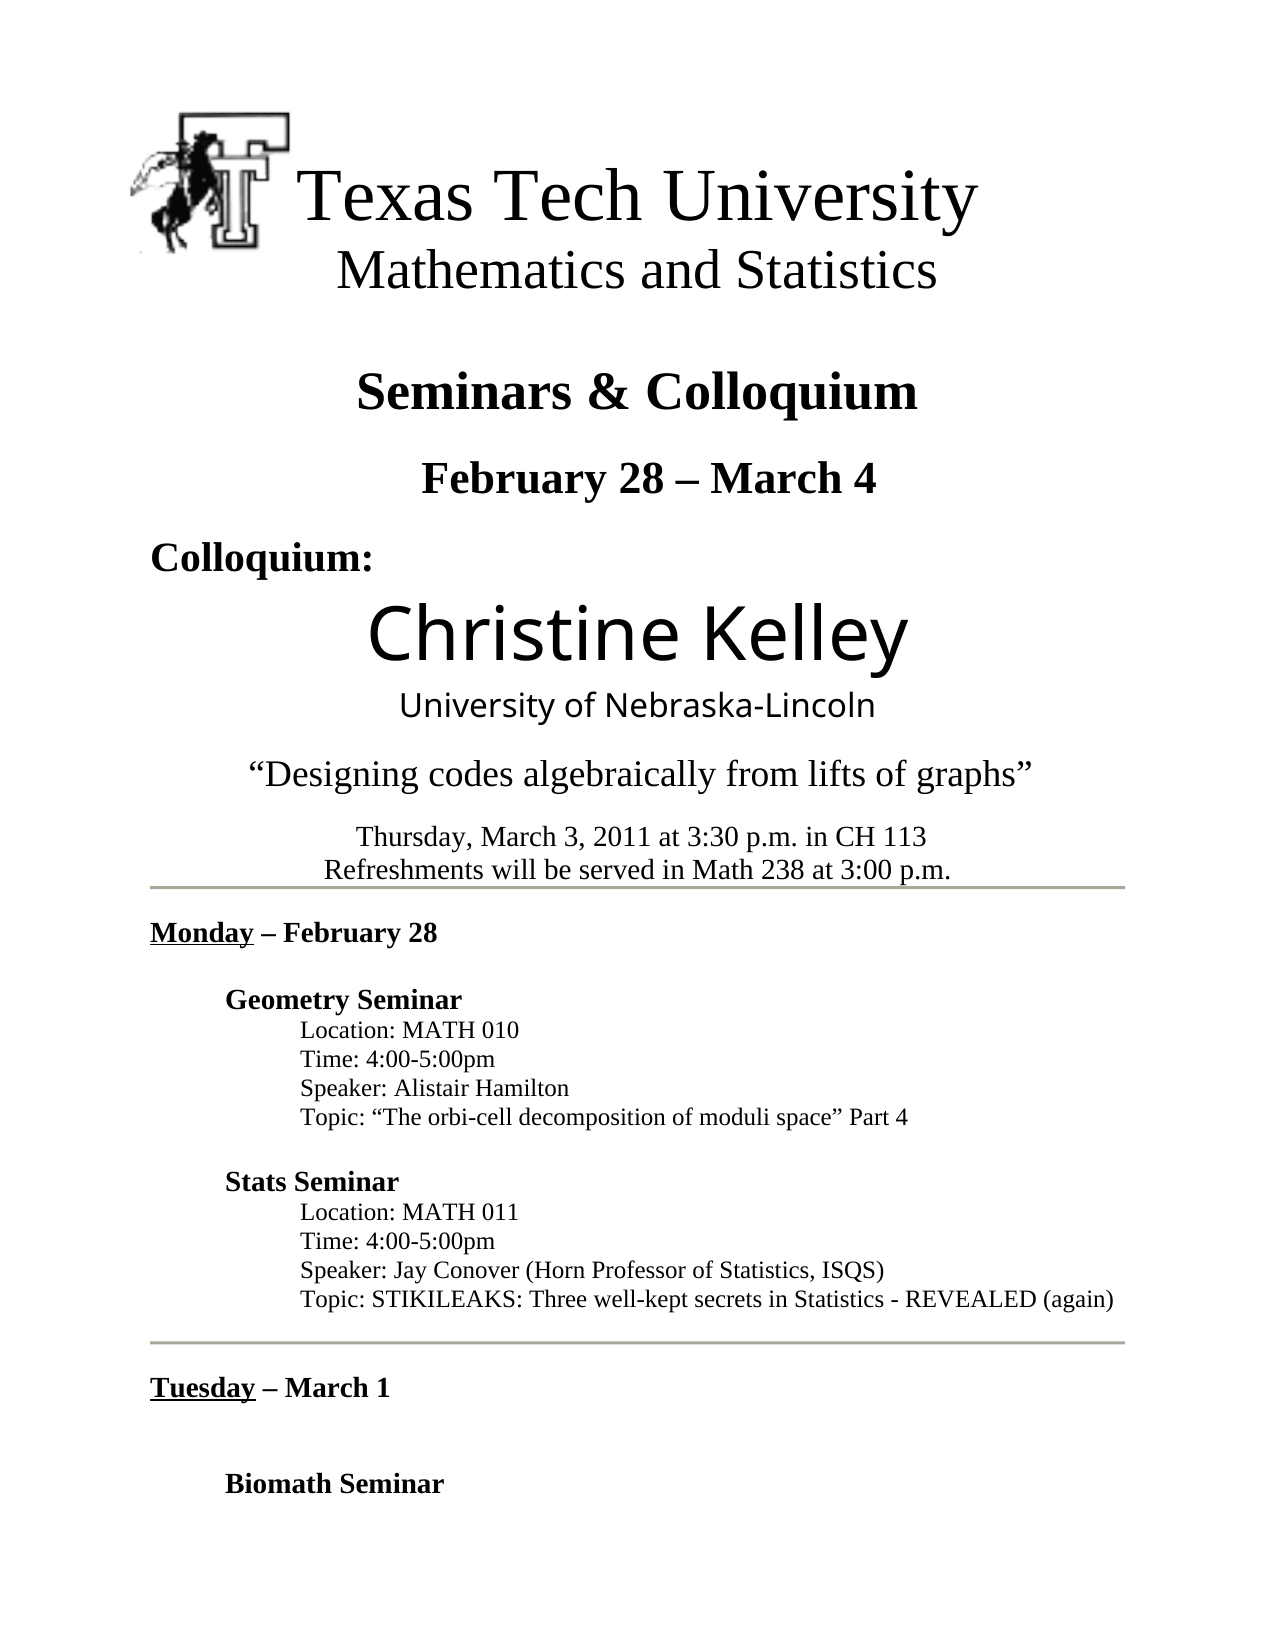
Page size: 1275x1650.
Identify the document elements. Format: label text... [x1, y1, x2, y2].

text Topic: “The orbi-cell decomposition of moduli space” Part 4 [225, 1102, 1125, 1130]
text Location: MATH 010 [150, 1015, 1125, 1044]
text Geometry Seminar [150, 982, 1125, 1015]
text Time: 4:00-5:00pm [150, 1044, 1125, 1073]
text Colloquium: [150, 532, 1125, 580]
text University of Nebraska-Lincoln [150, 682, 1125, 728]
text Mathematics and Statistics [150, 236, 1125, 301]
text February 28 – March 4 [150, 450, 1125, 503]
text Time: 4:00-5:00pm [150, 1226, 1125, 1255]
text Texas Tech University [294, 150, 1125, 236]
text Refreshments will be served in Math 238 at 3:00 p.m. [150, 852, 1125, 886]
picture [125, 111, 294, 261]
text Location: MATH 011 [150, 1197, 1125, 1226]
text Topic: STIKILEAKS: Three well-kept secrets in Statistics - REVEALED (again) [150, 1284, 1125, 1312]
text Christine Kelley [150, 580, 1125, 682]
text Monday – February 28 [150, 915, 1125, 948]
text Biomath Seminar [150, 1466, 1125, 1499]
text Seminars & Colloquium [150, 359, 1125, 421]
text Speaker: Jay Conover (Horn Professor of Statistics, ISQS) [150, 1255, 1125, 1284]
text Tuesday – March 1 [150, 1370, 1125, 1403]
text Stats Seminar [150, 1164, 1125, 1197]
text Speaker: Alistair Hamilton [150, 1073, 1125, 1102]
text Thursday, March 3, 2011 at 3:30 p.m. in CH 113 [150, 819, 1125, 852]
text “Designing codes algebraically from lifts of graphs” [150, 752, 1125, 795]
